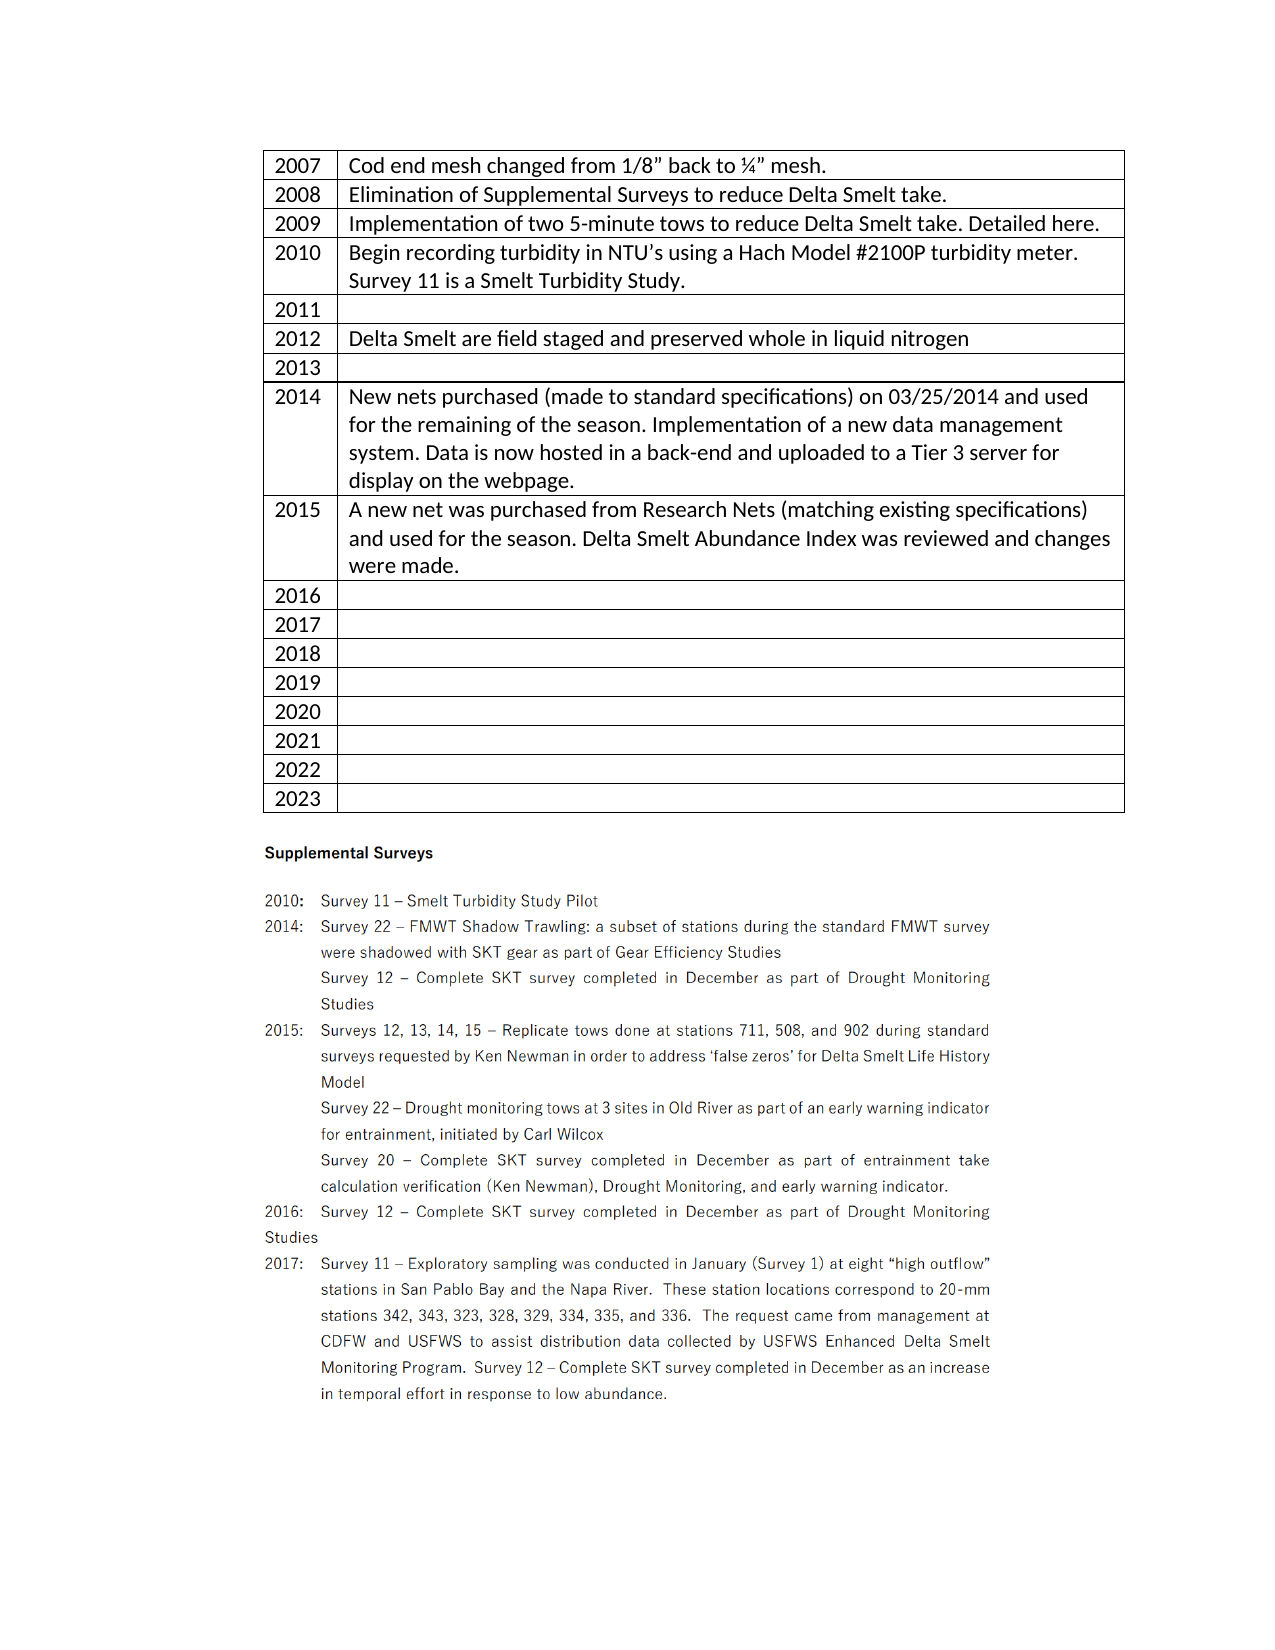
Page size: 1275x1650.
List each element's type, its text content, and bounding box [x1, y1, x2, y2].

table_cell 2021 [264, 726, 337, 754]
table_cell Cod end mesh changed from 1/8” back to ¼” mesh. [338, 151, 1124, 179]
table_cell [338, 354, 1124, 381]
table_cell 2019 [264, 668, 337, 696]
table_cell 2014 [264, 383, 337, 494]
table_cell 2009 [264, 209, 337, 237]
table_cell 2007 [264, 151, 337, 179]
table_cell Elimination of Supplemental Surveys to reduce Delta Smelt take. [338, 180, 1124, 208]
picture [262, 841, 1001, 1405]
table_cell 2013 [264, 354, 337, 381]
table_cell [338, 784, 1124, 812]
table_cell New nets purchased (made to standard specifications) on 03/25/2014 and used for the remaining of the season. Implementation of a new data management system. Data is now hosted in a back-end and uploaded to a Tier 3 server for display on the webpage. [338, 383, 1124, 494]
table_cell Begin recording turbidity in NTU’s using a Hach Model #2100P turbidity meter. Survey 11 is a Smelt Turbidity Study. [338, 238, 1124, 294]
table_cell Implementation of two 5-minute tows to reduce Delta Smelt take. Detailed here. [338, 209, 1124, 237]
table_cell 2023 [264, 784, 337, 812]
table_cell [338, 295, 1124, 323]
table_cell 2016 [264, 581, 337, 609]
table_cell 2017 [264, 610, 337, 638]
table_cell 2011 [264, 295, 337, 323]
table_cell 2022 [264, 755, 337, 783]
table_cell 2010 [264, 238, 337, 294]
table_cell 2020 [264, 697, 337, 725]
table_cell [338, 726, 1124, 754]
table_cell Delta Smelt are field staged and preserved whole in liquid nitrogen [338, 324, 1124, 352]
table_cell [338, 639, 1124, 667]
table_cell [338, 697, 1124, 725]
table_cell [338, 668, 1124, 696]
table_cell [338, 581, 1124, 609]
table_cell [338, 755, 1124, 783]
table_cell 2012 [264, 324, 337, 352]
table_cell 2018 [264, 639, 337, 667]
table_cell 2015 [264, 496, 337, 580]
table_cell 2008 [264, 180, 337, 208]
table_cell A new net was purchased from Research Nets (matching existing specifications) and used for the season. Delta Smelt Abundance Index was reviewed and changes were made. [338, 496, 1124, 580]
table_cell [338, 610, 1124, 638]
